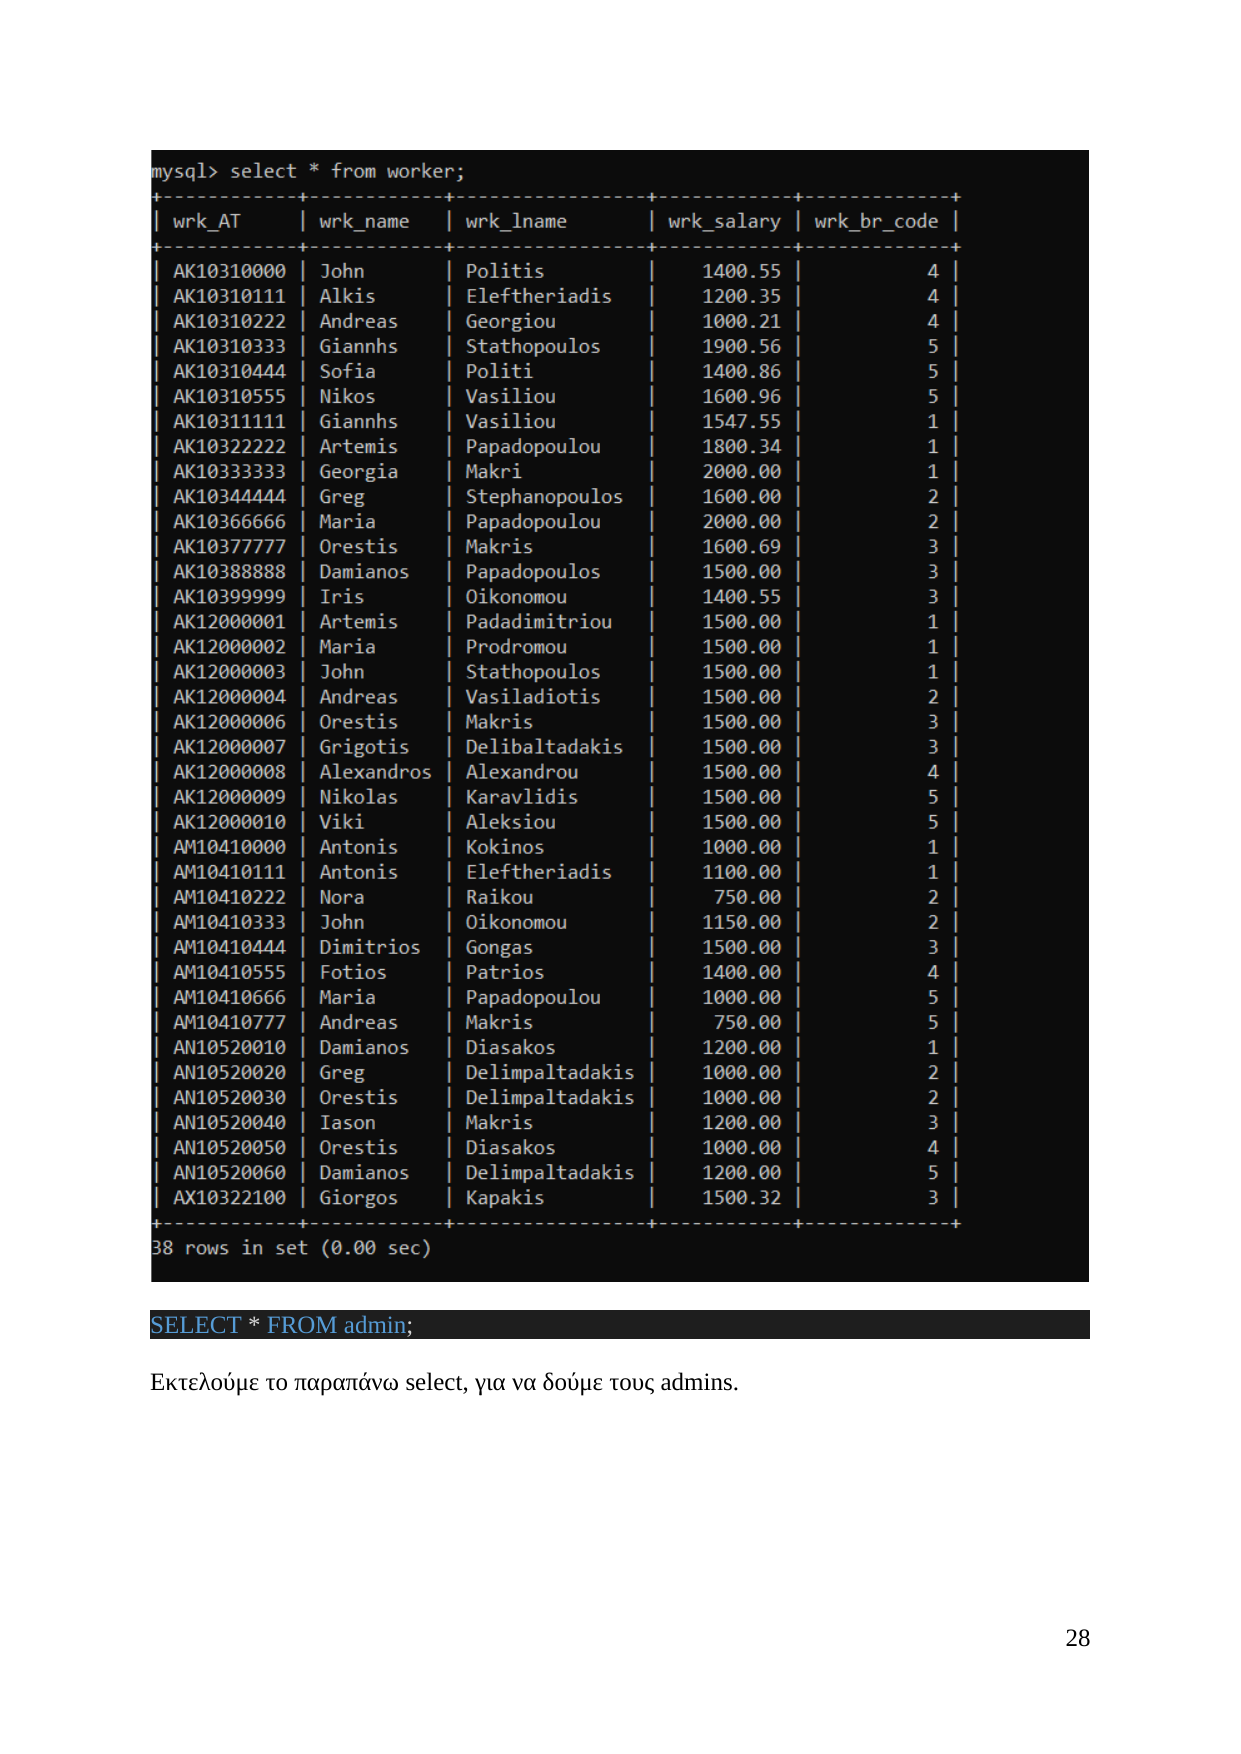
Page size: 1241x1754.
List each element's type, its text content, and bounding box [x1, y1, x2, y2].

text SELECT * FROM admin; [150, 1310, 1090, 1339]
picture [151, 150, 1089, 1282]
text Εκτελούμε το παραπάνω select, για να δούμε τους admins. [150, 1367, 1090, 1396]
